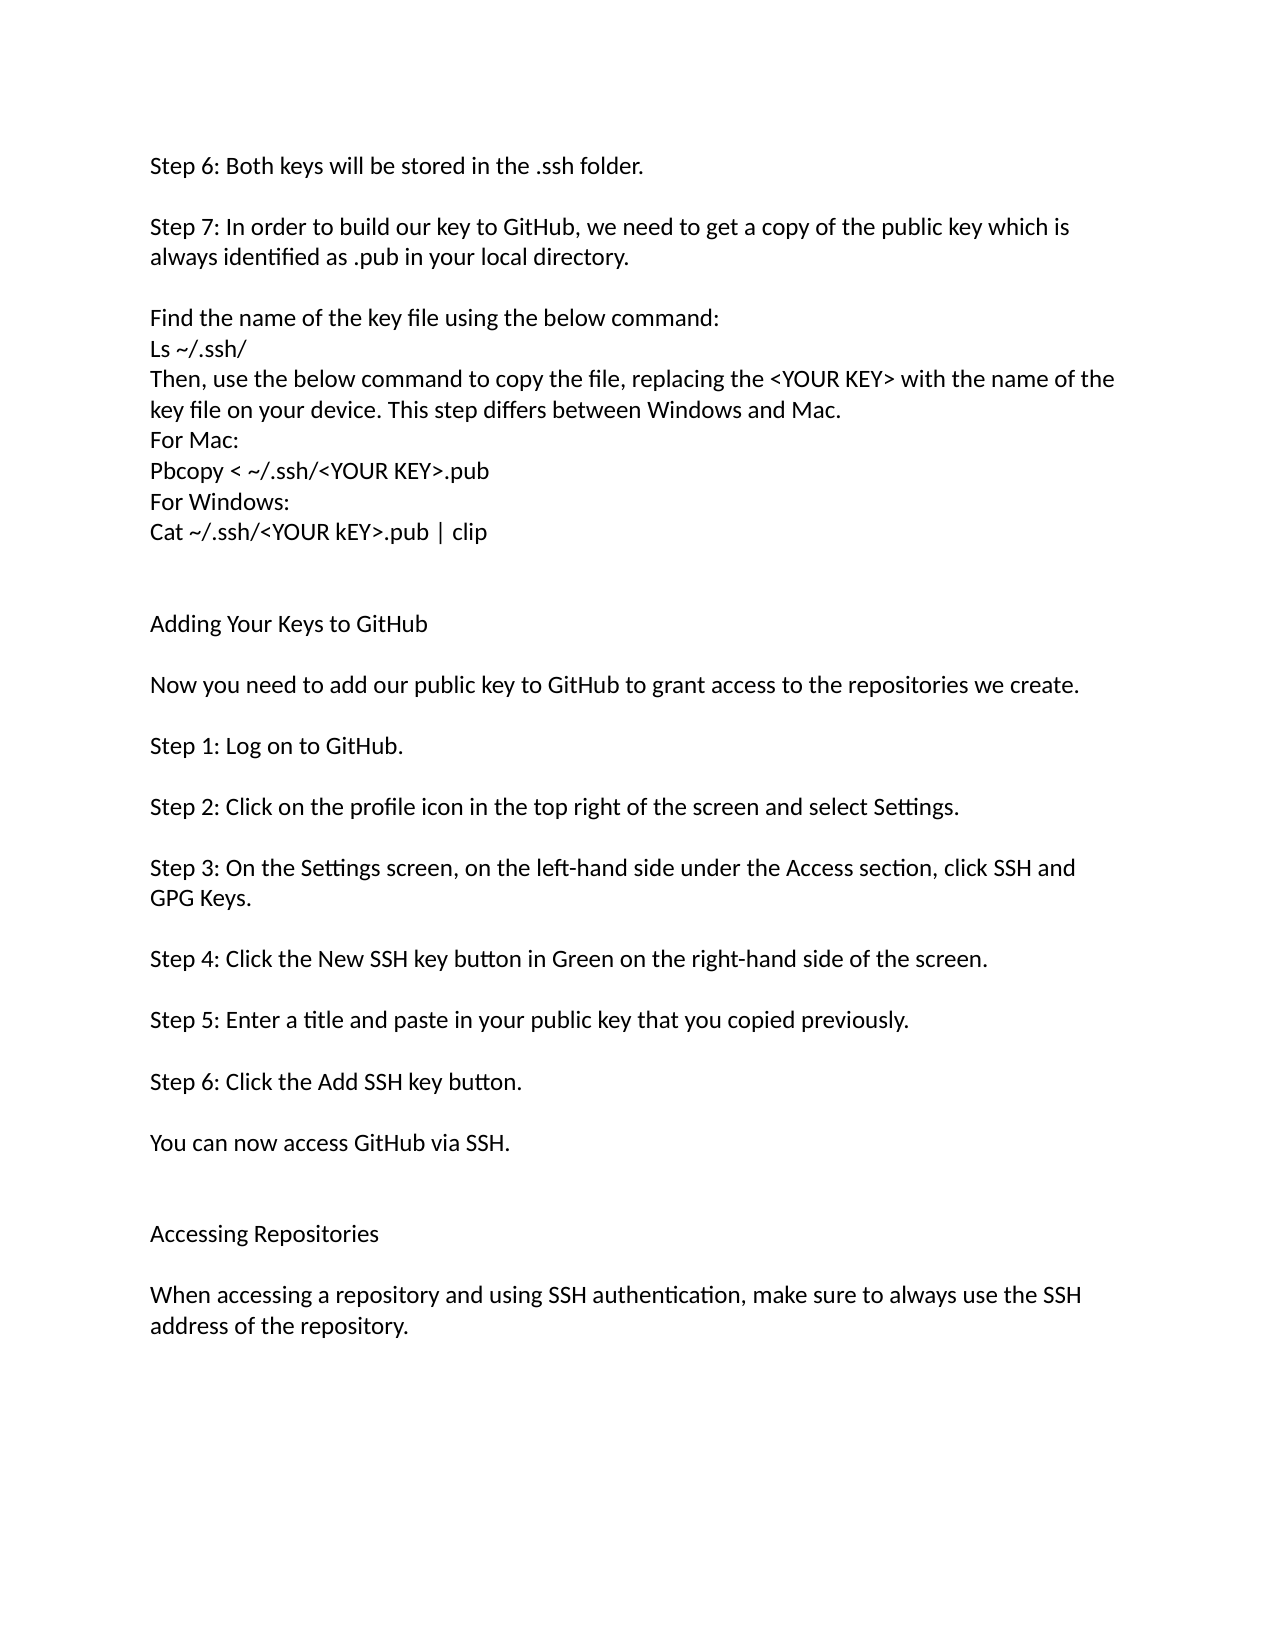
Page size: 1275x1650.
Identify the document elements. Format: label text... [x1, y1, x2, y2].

text Step 6: Click the Add SSH key button. [150, 1066, 1125, 1096]
text Step 2: Click on the profile icon in the top right of the screen and select Settings. [150, 791, 1125, 821]
text Accessing Repositories [150, 1218, 1125, 1249]
text Step 6: Both keys will be stored in the .ssh folder. [150, 150, 1125, 181]
text Step 5: Enter a title and paste in your public key that you copied previously. [150, 1004, 1125, 1035]
text Adding Your Keys to GitHub [150, 608, 1125, 638]
text Step 1: Log on to GitHub. [150, 730, 1125, 760]
text Pbcopy < ~/.ssh/<YOUR KEY>.pub [150, 455, 1125, 486]
text You can now access GitHub via SSH. [150, 1127, 1125, 1157]
text Cat ~/.ssh/<YOUR kEY>.pub | clip [150, 516, 1125, 547]
text When accessing a repository and using SSH authentication, make sure to always use the SSH address of the repository. [150, 1279, 1125, 1340]
text For Windows: [150, 486, 1125, 516]
text Ls ~/.ssh/ [150, 333, 1125, 364]
text Step 4: Click the New SSH key button in Green on the right-hand side of the screen. [150, 943, 1125, 974]
text For Mac: [150, 425, 1125, 455]
text Step 3: On the Settings screen, on the left-hand side under the Access section, click SSH and GPG Keys. [150, 852, 1125, 913]
text Step 7: In order to build our key to GitHub, we need to get a copy of the public key which is always identified as .pub in your local directory. [150, 211, 1125, 272]
text Find the name of the key file using the below command: [150, 303, 1125, 333]
text Then, use the below command to copy the file, replacing the <YOUR KEY> with the name of the key file on your device. This step differs between Windows and Mac. [150, 364, 1125, 425]
text Now you need to add our public key to GitHub to grant access to the repositories we create. [150, 669, 1125, 699]
